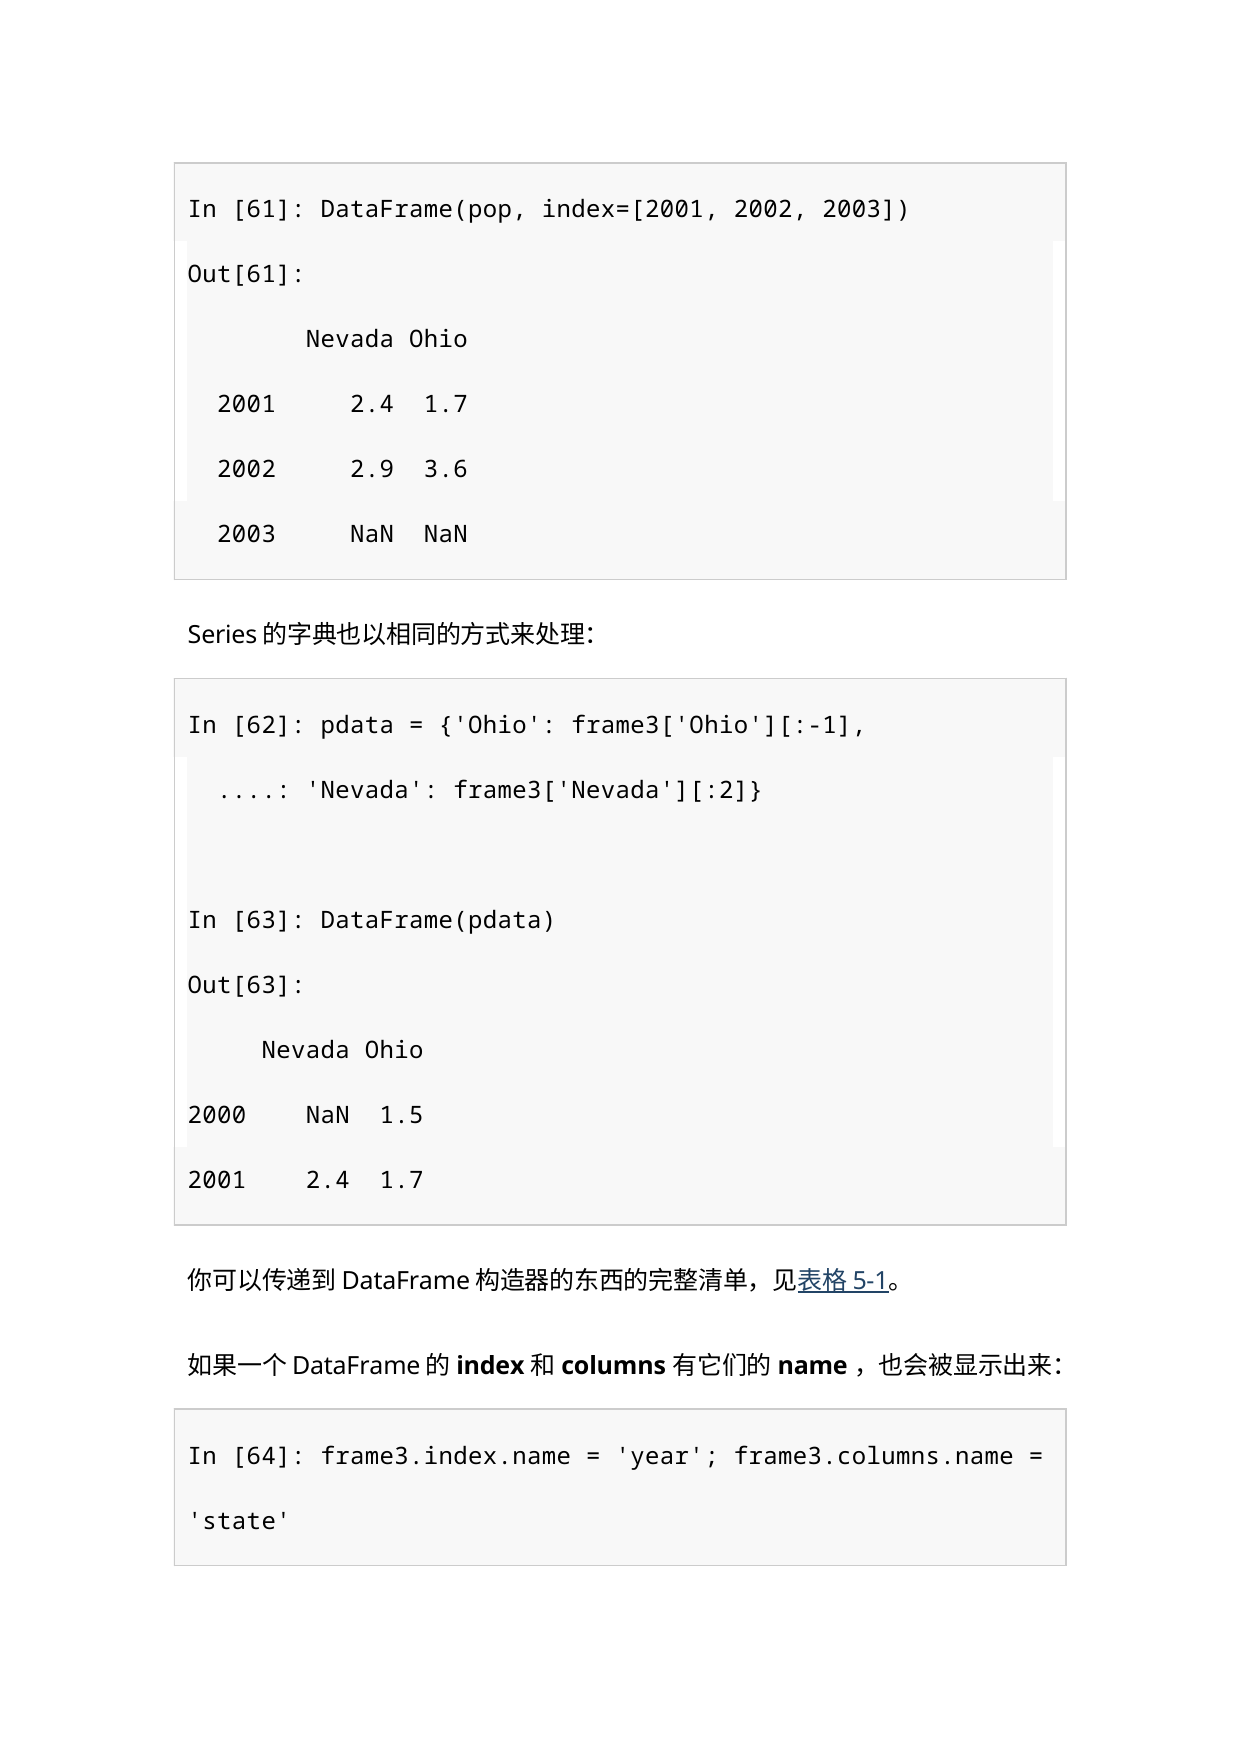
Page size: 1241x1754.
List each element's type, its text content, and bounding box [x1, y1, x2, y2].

text In [61]: DataFrame(pop, index=[2001, 2002, 2003]) [175, 164, 1065, 241]
text 你可以传递到DataFrame构造器的东西的完整清单，见表格5-1。 [187, 1246, 1053, 1311]
text 2001 2.4 1.7 [187, 371, 1053, 436]
text Nevada Ohio [187, 306, 1053, 371]
text 2001 2.4 1.7 [175, 1133, 1065, 1224]
text 2003 NaN NaN [175, 487, 1065, 579]
text Out[61]: [187, 241, 1053, 306]
text In [62]: pdata = {'Ohio': frame3['Ohio'][:-1], [175, 679, 1065, 757]
text Out[63]: [187, 952, 1053, 1017]
text 2000 NaN 1.5 [187, 1082, 1053, 1133]
text Nevada Ohio [187, 1017, 1053, 1082]
text Series的字典也以相同的方式来处理： [187, 600, 1053, 665]
text 2002 2.9 3.6 [187, 436, 1053, 487]
text In [63]: DataFrame(pdata) [187, 887, 1053, 952]
text ....: 'Nevada': frame3['Nevada'][:2]} [187, 757, 1053, 822]
text 如果一个DataFrame的 index 和 columns 有它们的 name ，也会被显示出来： [187, 1331, 1053, 1396]
text In [64]: frame3.index.name = 'year'; frame3.columns.name = 'state' [175, 1410, 1065, 1565]
